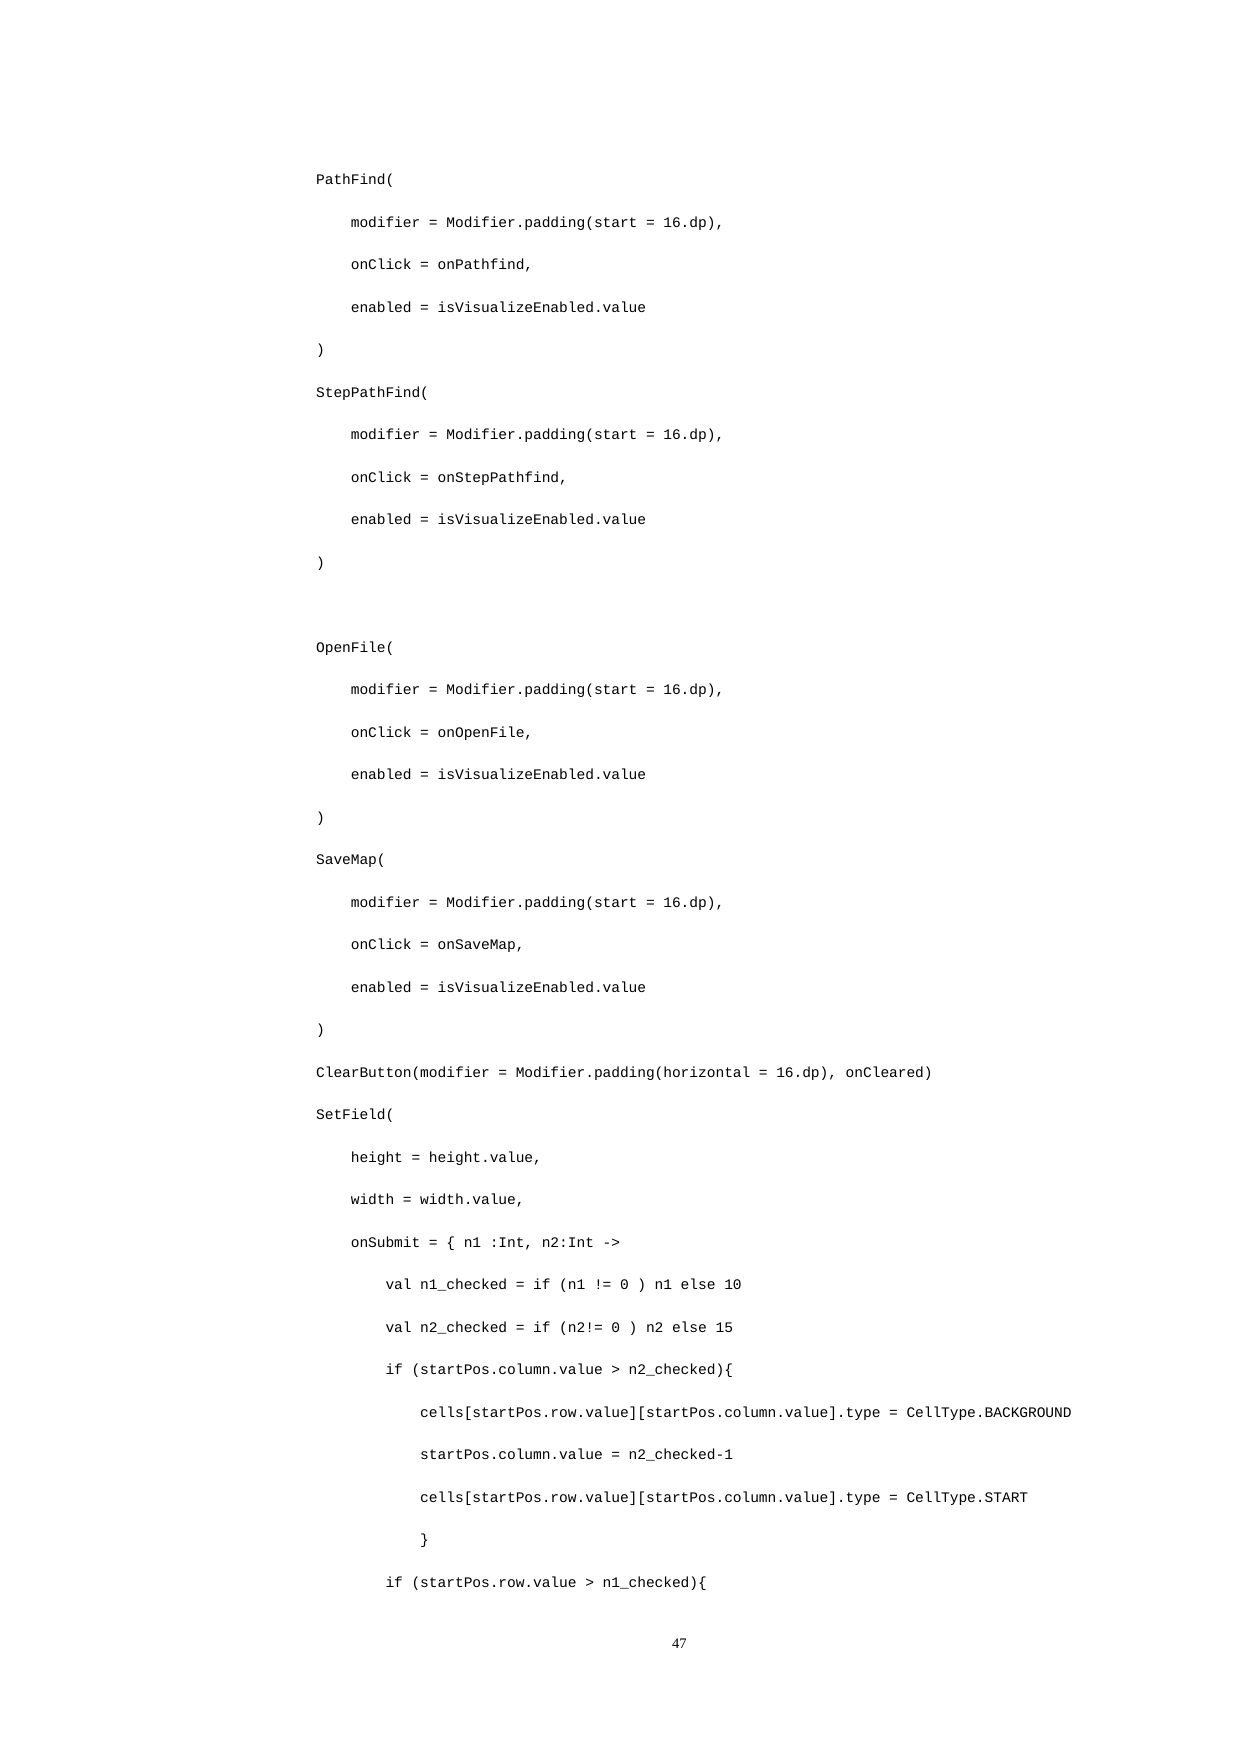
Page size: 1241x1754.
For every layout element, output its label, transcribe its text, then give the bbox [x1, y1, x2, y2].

text cells[startPos.row.value][startPos.column.value].type = CellType.START [177, 1478, 1181, 1506]
text onClick = onSaveMap, [177, 926, 1181, 954]
text modifier = Modifier.padding(start = 16.dp), [177, 671, 1181, 699]
text onClick = onPathfind, [177, 246, 1181, 274]
text val n2_checked = if (n2!= 0 ) n2 else 15 [177, 1308, 1181, 1336]
text SetField( [177, 1096, 1181, 1124]
text ClearButton(modifier = Modifier.padding(horizontal = 16.dp), onCleared) [177, 1053, 1181, 1081]
text ) [177, 1011, 1181, 1039]
text startPos.column.value = n2_checked-1 [177, 1436, 1181, 1464]
text height = height.value, [177, 1138, 1181, 1166]
text cells[startPos.row.value][startPos.column.value].type = CellType.BACKGROUND [177, 1393, 1181, 1421]
text PathFind( [177, 161, 1181, 189]
text val n1_checked = if (n1 != 0 ) n1 else 10 [177, 1266, 1181, 1294]
text ) [177, 798, 1181, 826]
text SaveMap( [177, 841, 1181, 869]
text enabled = isVisualizeEnabled.value [177, 756, 1181, 784]
text } [177, 1521, 1181, 1549]
text enabled = isVisualizeEnabled.value [177, 968, 1181, 996]
text if (startPos.row.value > n1_checked){ [177, 1563, 1181, 1591]
text StepPathFind( [177, 373, 1181, 401]
text modifier = Modifier.padding(start = 16.dp), [177, 883, 1181, 911]
text if (startPos.column.value > n2_checked){ [177, 1351, 1181, 1379]
text width = width.value, [177, 1181, 1181, 1209]
text onClick = onStepPathfind, [177, 458, 1181, 486]
text enabled = isVisualizeEnabled.value [177, 501, 1181, 529]
text ) [177, 543, 1181, 571]
text enabled = isVisualizeEnabled.value [177, 288, 1181, 316]
text onSubmit = { n1 :Int, n2:Int -> [177, 1223, 1181, 1251]
text modifier = Modifier.padding(start = 16.dp), [177, 416, 1181, 444]
text OpenFile( [177, 628, 1181, 656]
text onClick = onOpenFile, [177, 713, 1181, 741]
text ) [177, 331, 1181, 359]
text modifier = Modifier.padding(start = 16.dp), [177, 203, 1181, 231]
